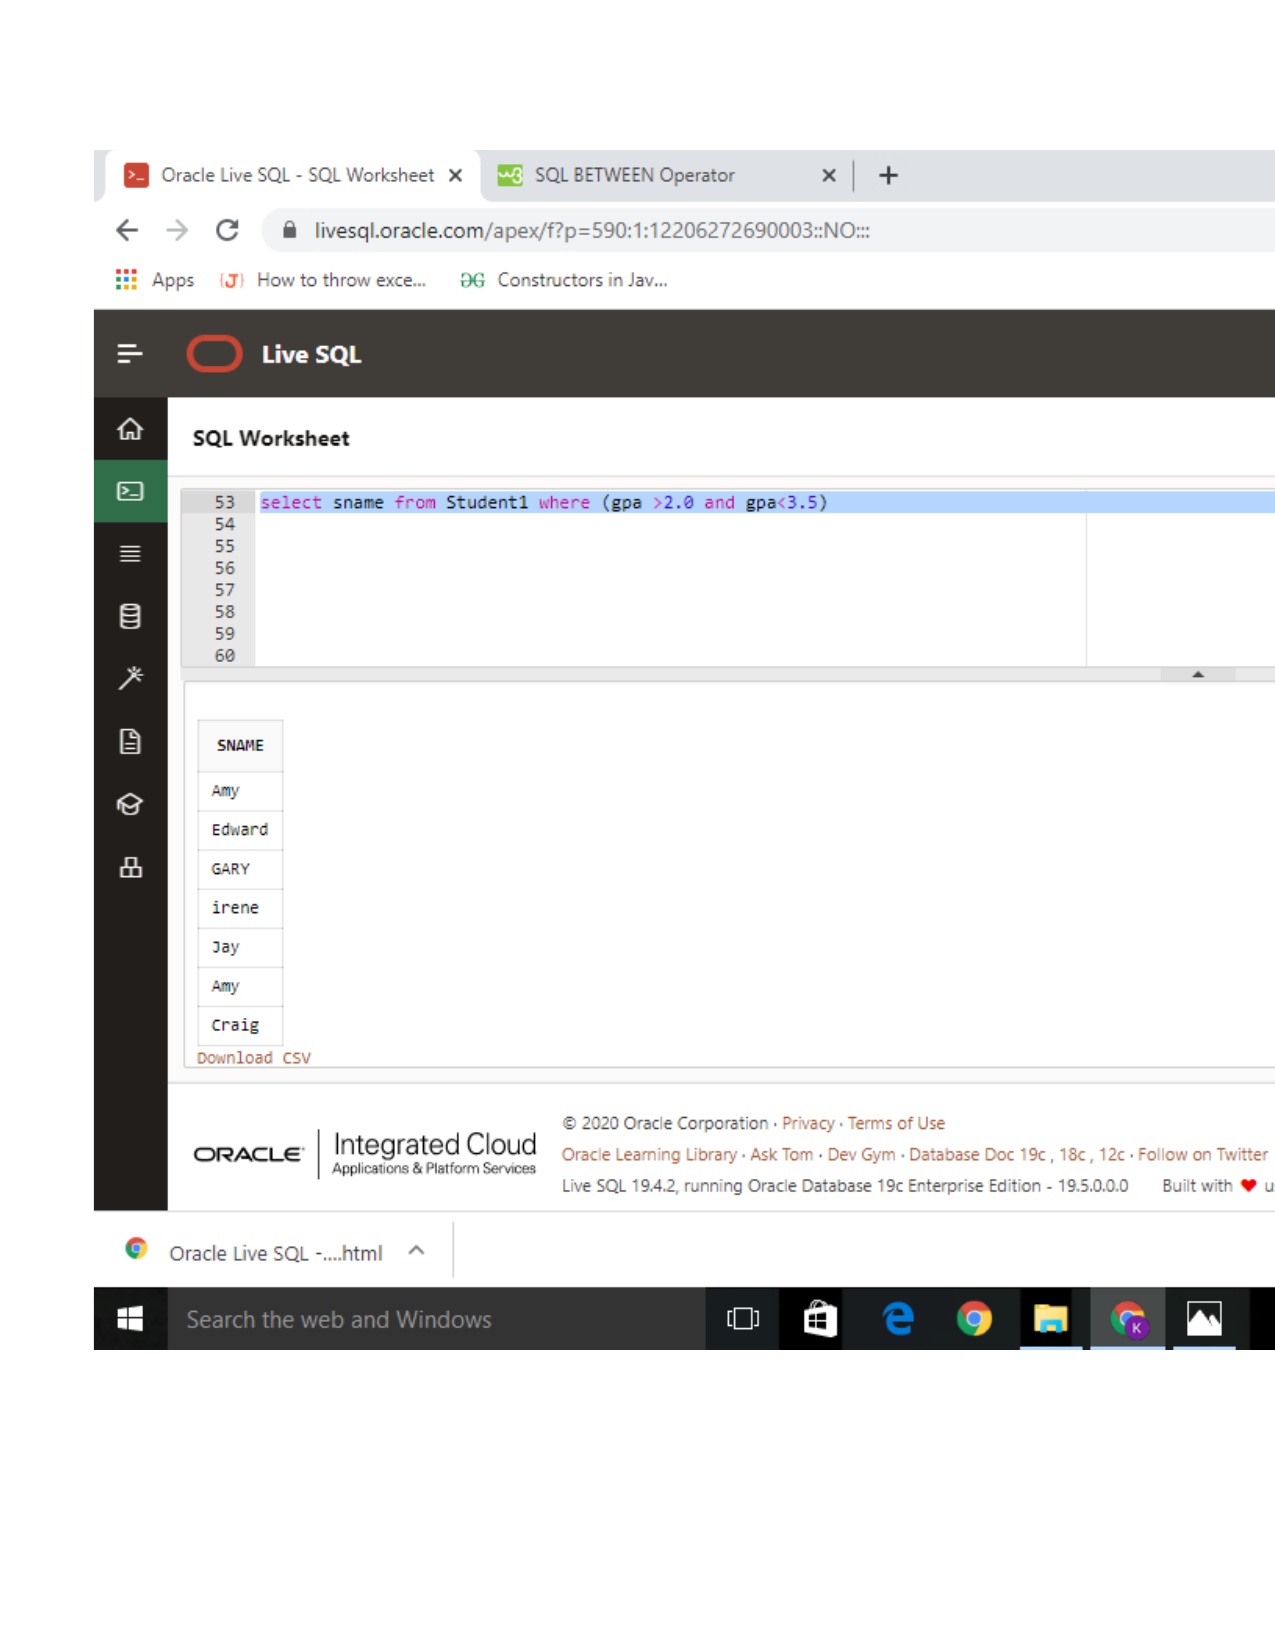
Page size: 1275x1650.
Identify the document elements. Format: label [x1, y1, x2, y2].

picture [93, 150, 1275, 1350]
